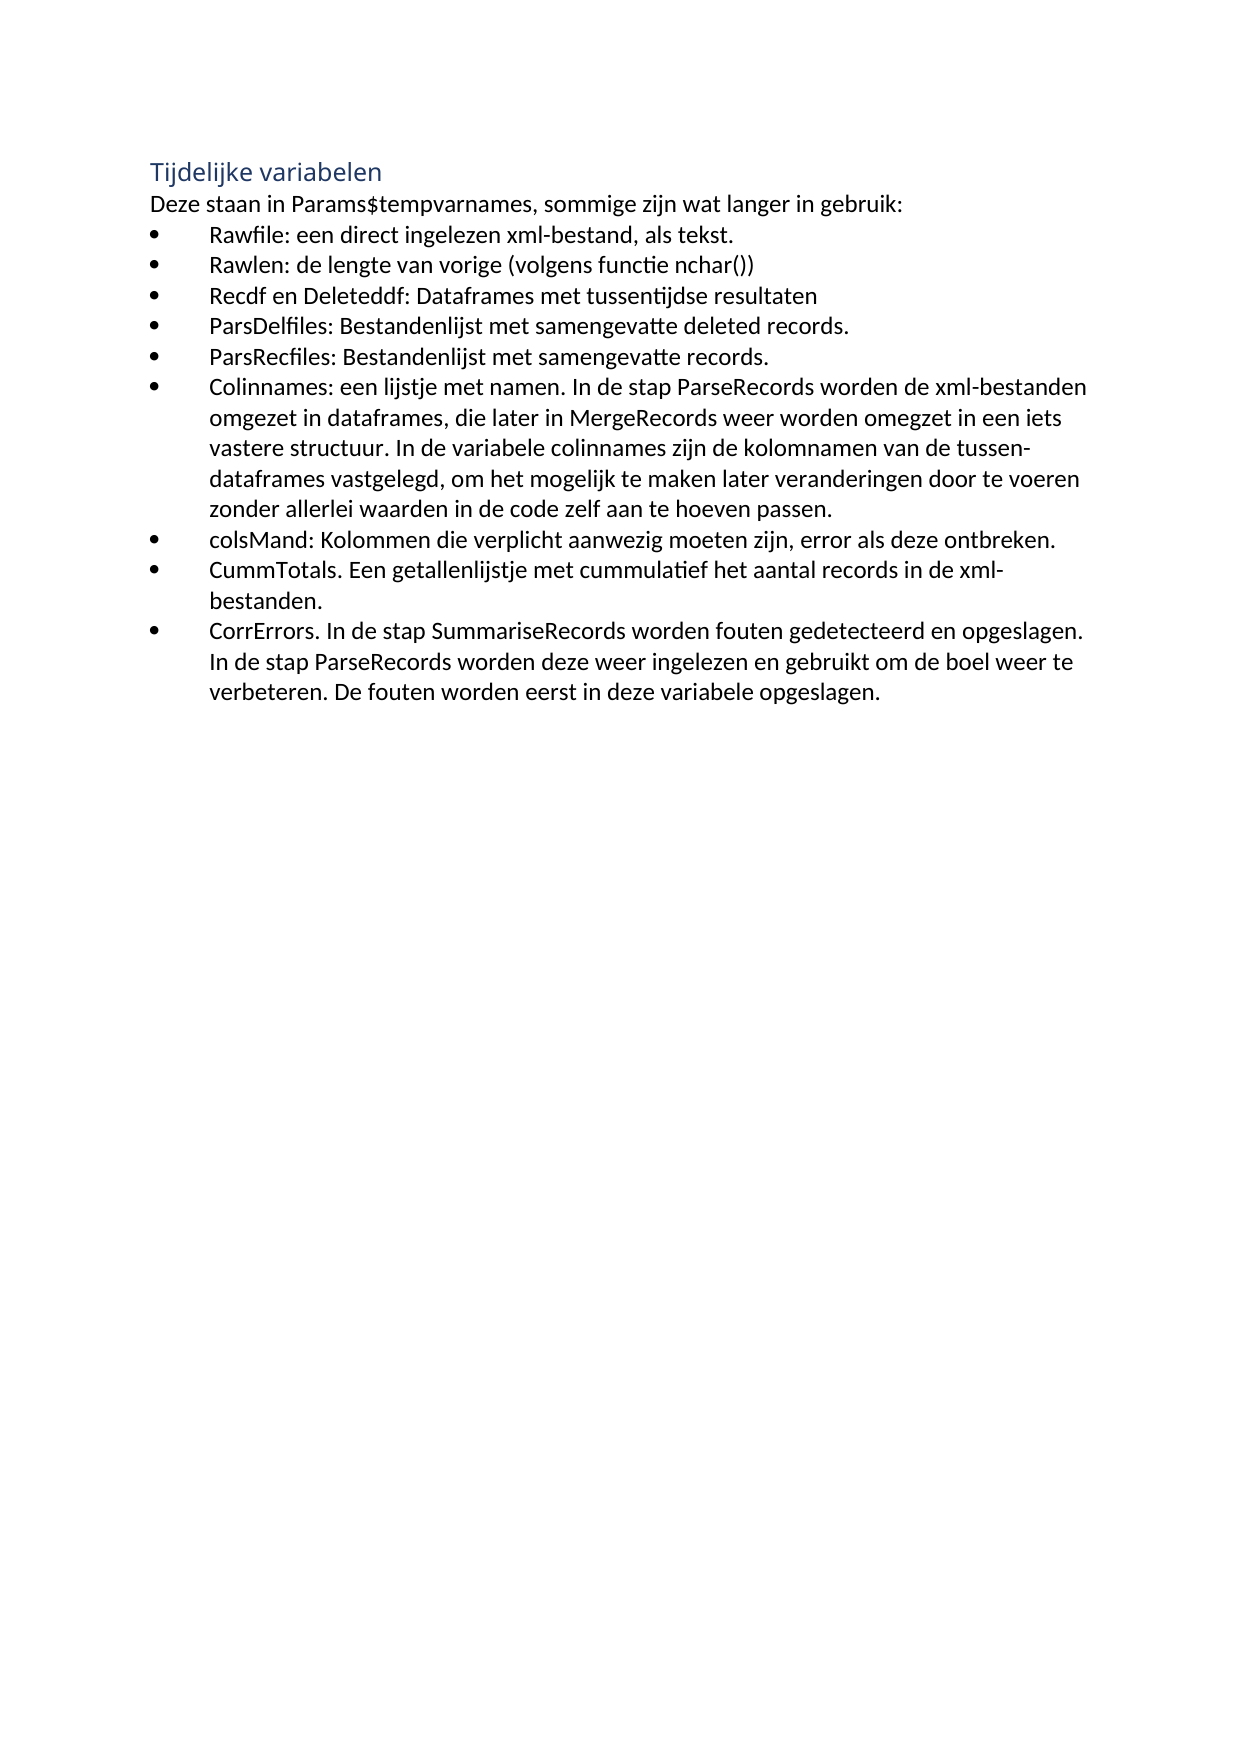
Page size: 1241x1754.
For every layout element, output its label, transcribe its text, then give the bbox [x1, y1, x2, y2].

list ParsDelfiles: Bestandenlijst met samengevatte deleted records. [150, 310, 1090, 341]
list Colinnames: een lijstje met namen. In de stap ParseRecords worden de xml-bestanden omgezet in dataframes, die later in MergeRecords weer worden omegzet in een iets vastere structuur. In de variabele colinnames zijn de kolomnamen van de tussen-dataframes vastgelegd, om het mogelijk te maken later veranderingen door te voeren zonder allerlei waarden in de code zelf aan te hoeven passen. [150, 371, 1090, 524]
list Rawlen: de lengte van vorige (volgens functie nchar()) [150, 249, 1090, 280]
list CorrErrors. In de stap SummariseRecords worden fouten gedetecteerd en opgeslagen. In de stap ParseRecords worden deze weer ingelezen en gebruikt om de boel weer te verbeteren. De fouten worden eerst in deze variabele opgeslagen. [150, 616, 1090, 707]
list CummTotals. Een getallenlijstje met cummulatief het aantal records in de xml-bestanden. [150, 554, 1090, 616]
text Deze staan in Params$tempvarnames, sommige zijn wat langer in gebruik: [150, 188, 1090, 219]
list ParsRecfiles: Bestandenlijst met samengevatte records. [150, 341, 1090, 371]
list Rawfile: een direct ingelezen xml-bestand, als tekst. [150, 219, 1090, 249]
list colsMand: Kolommen die verplicht aanwezig moeten zijn, error als deze ontbreken. [150, 524, 1090, 554]
subtitle Tijdelijke variabelen [150, 154, 1090, 188]
list Recdf en Deleteddf: Dataframes met tussentijdse resultaten [150, 280, 1090, 310]
